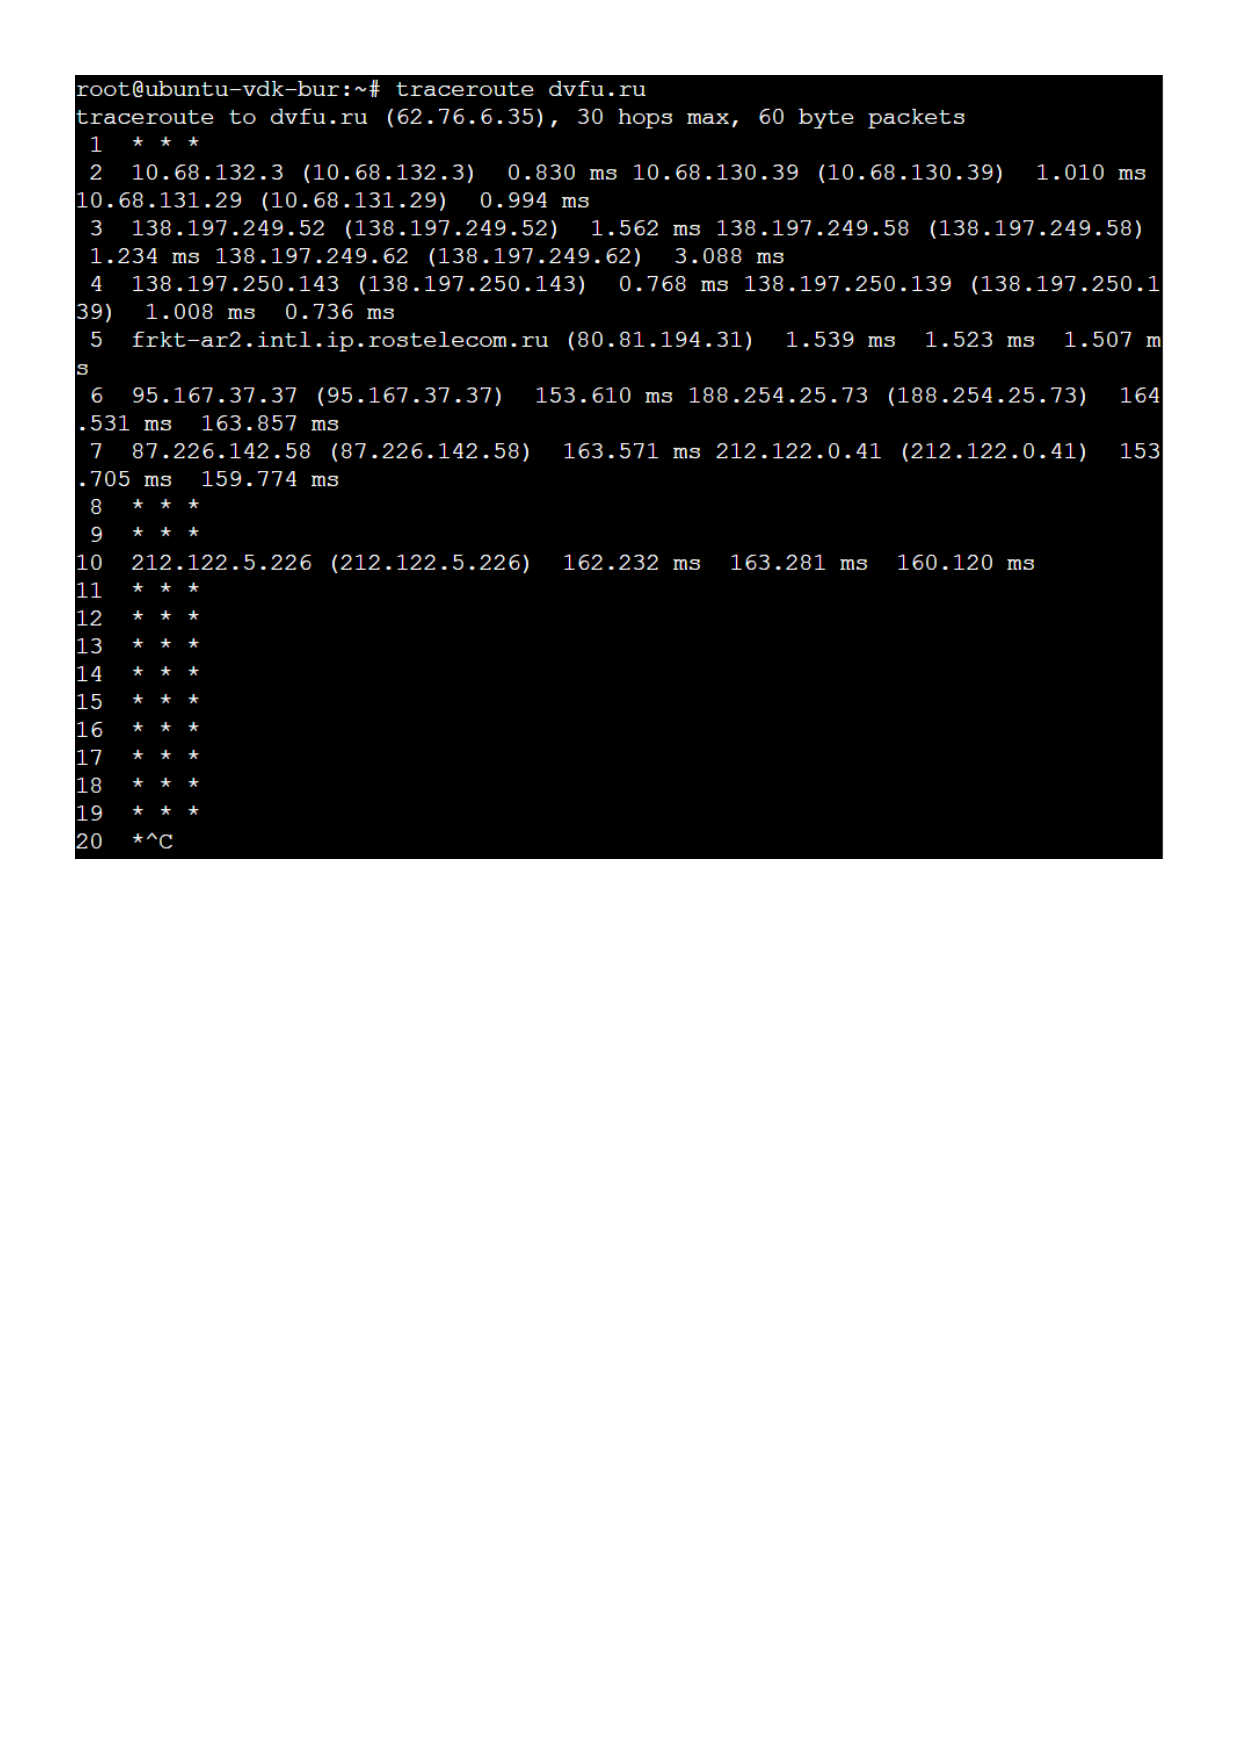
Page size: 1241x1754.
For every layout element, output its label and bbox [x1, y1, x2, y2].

picture [75, 75, 1164, 859]
